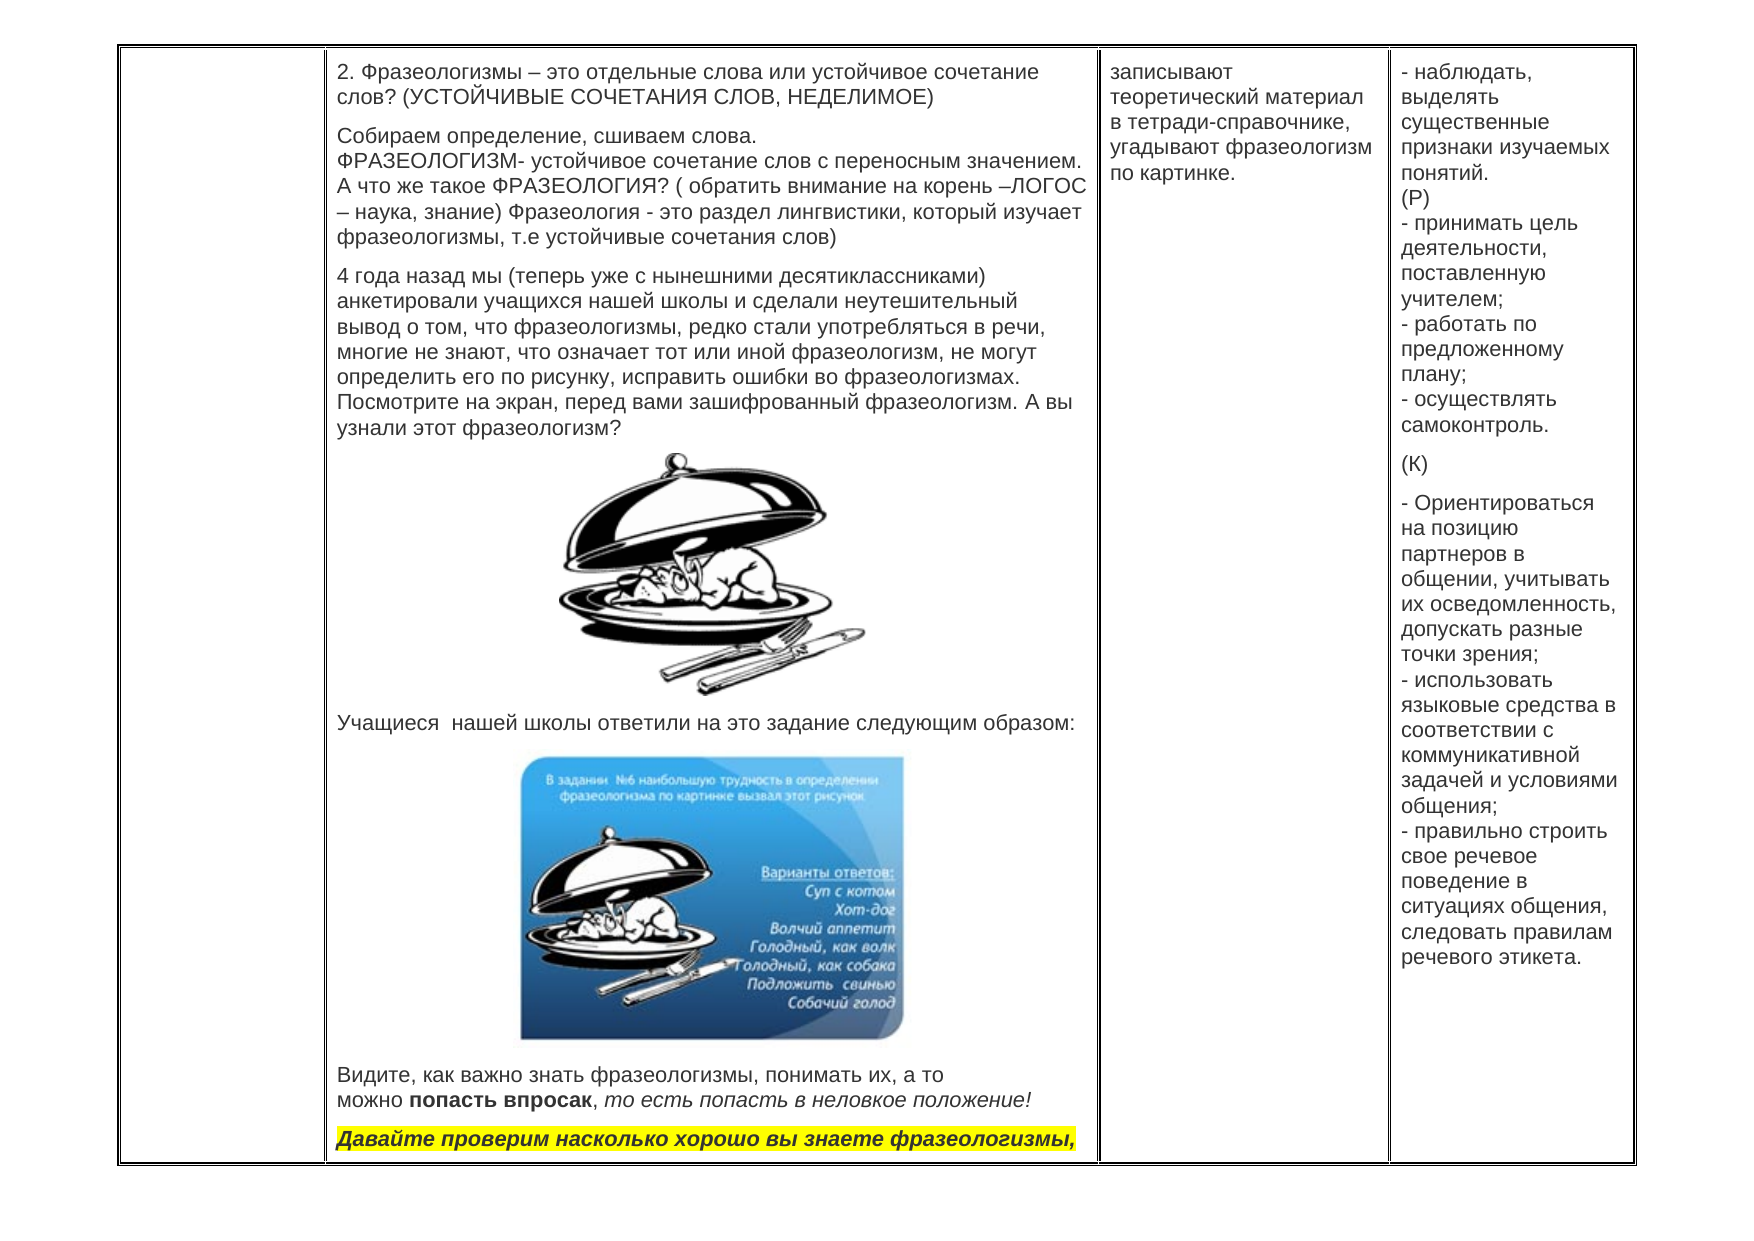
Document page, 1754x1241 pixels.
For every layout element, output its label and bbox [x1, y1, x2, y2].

picture [559, 453, 866, 696]
table_cell [1390, 48, 1633, 1162]
picture [513, 749, 912, 1048]
table_cell [121, 48, 326, 1162]
table_cell [1099, 48, 1390, 1162]
table_cell [326, 46, 1099, 1162]
